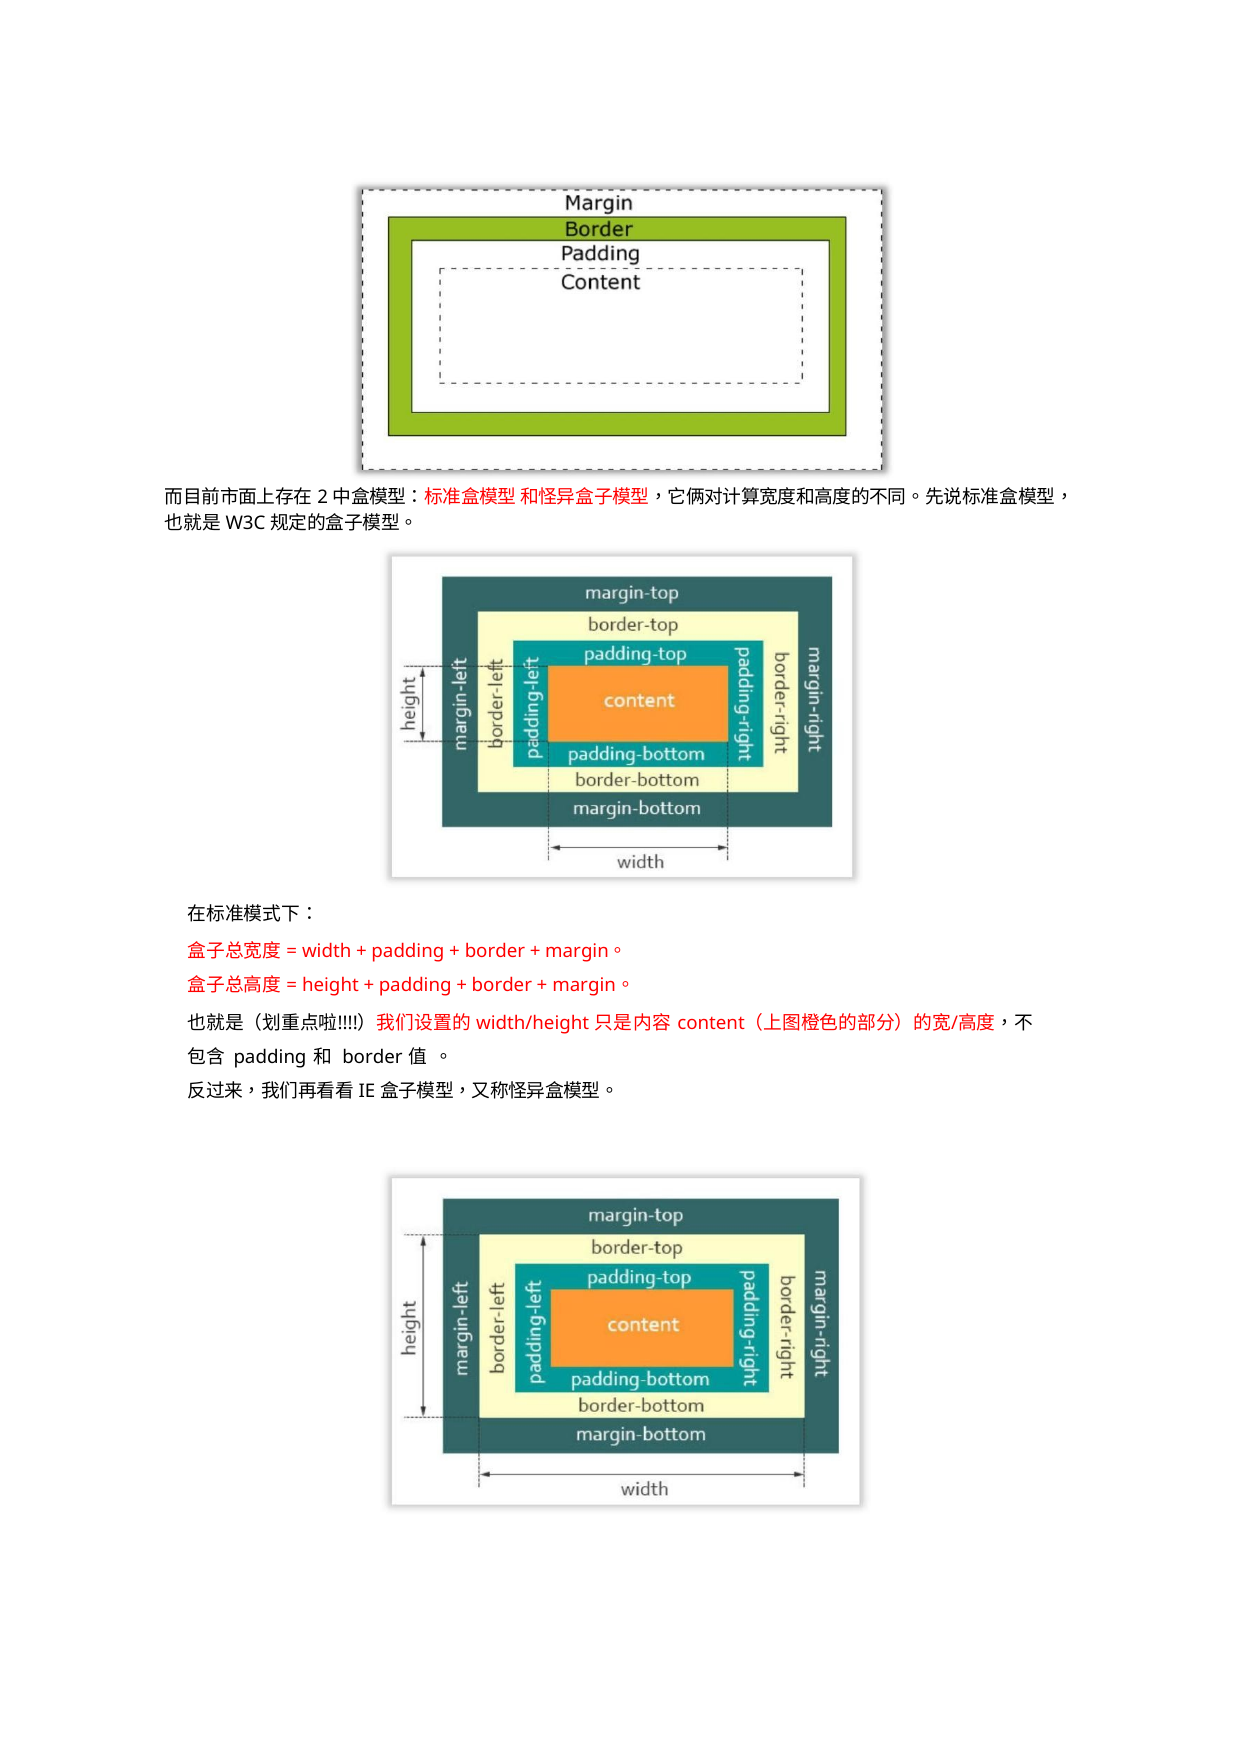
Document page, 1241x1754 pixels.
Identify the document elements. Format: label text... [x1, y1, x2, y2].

picture [380, 545, 864, 888]
picture [380, 1167, 872, 1515]
text 也就是（划重点啦!!!!）我们设置的 width/height 只是内容 content（上图橙色的部分）的宽/高度，不包含 padding 和 border 值 。 [187, 1009, 1051, 1069]
text 反过来，我们再看看 IE 盒子模型，又称怪异盒模型。 [187, 1077, 1086, 1103]
picture [350, 178, 894, 481]
text 盒子总宽度 = width + padding + border + margin。盒子总高度 = height + padding + border + margin。 [187, 938, 638, 997]
